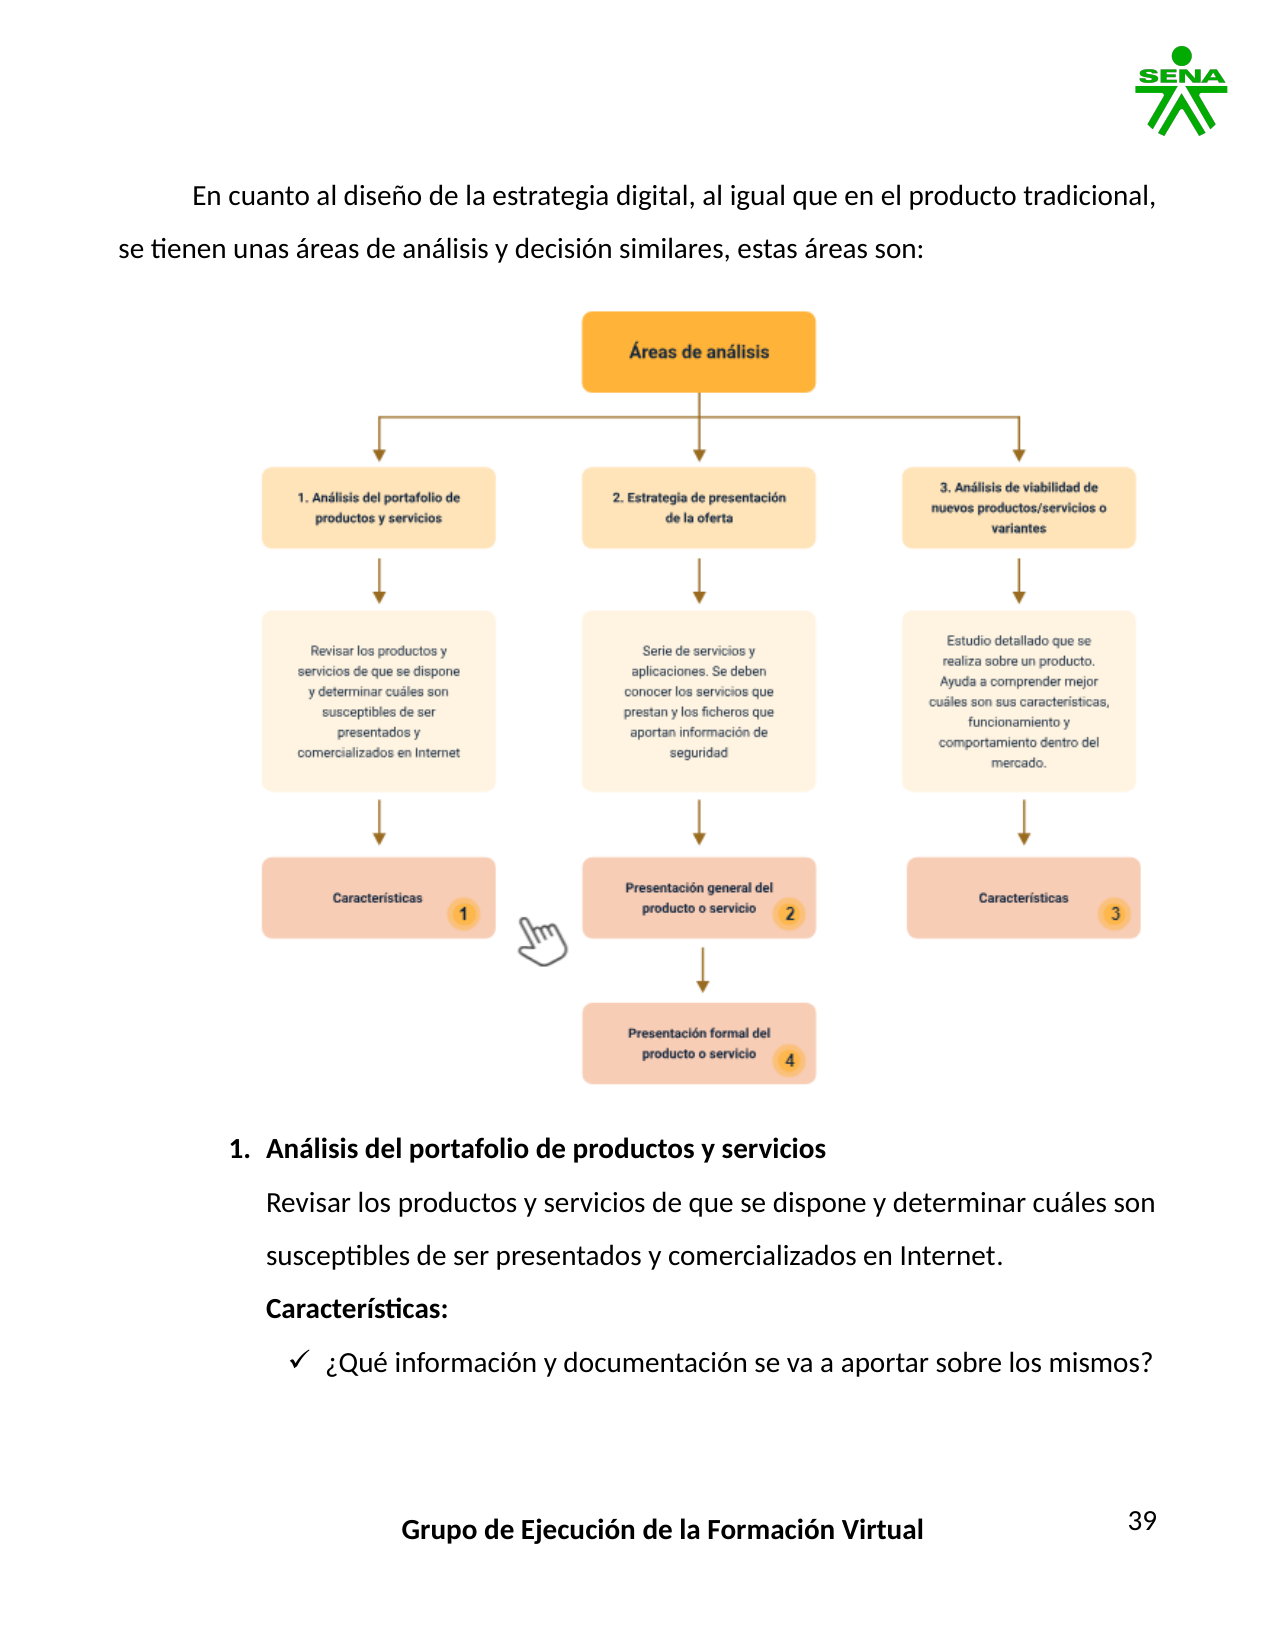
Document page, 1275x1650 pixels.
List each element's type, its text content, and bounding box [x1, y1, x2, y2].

picture [192, 300, 1231, 1096]
picture [1135, 46, 1228, 136]
list Análisis del portafolio de productos y servicios​ [228, 1130, 1157, 1166]
list Revisar los productos y servicios de que se dispone y determinar cuáles son susceptibles de ser presentados y comercializados en Internet​. [266, 1184, 1157, 1273]
list Características: [266, 1291, 1157, 1326]
text En cuanto al diseño de la estrategia digital, al igual que en el producto tradicional, se tienen unas áreas de análisis y decisión similares, estas áreas son: [118, 177, 1157, 266]
list ¿Qué información y documentación se va a aportar sobre los mismos? ​ [287, 1344, 1157, 1415]
